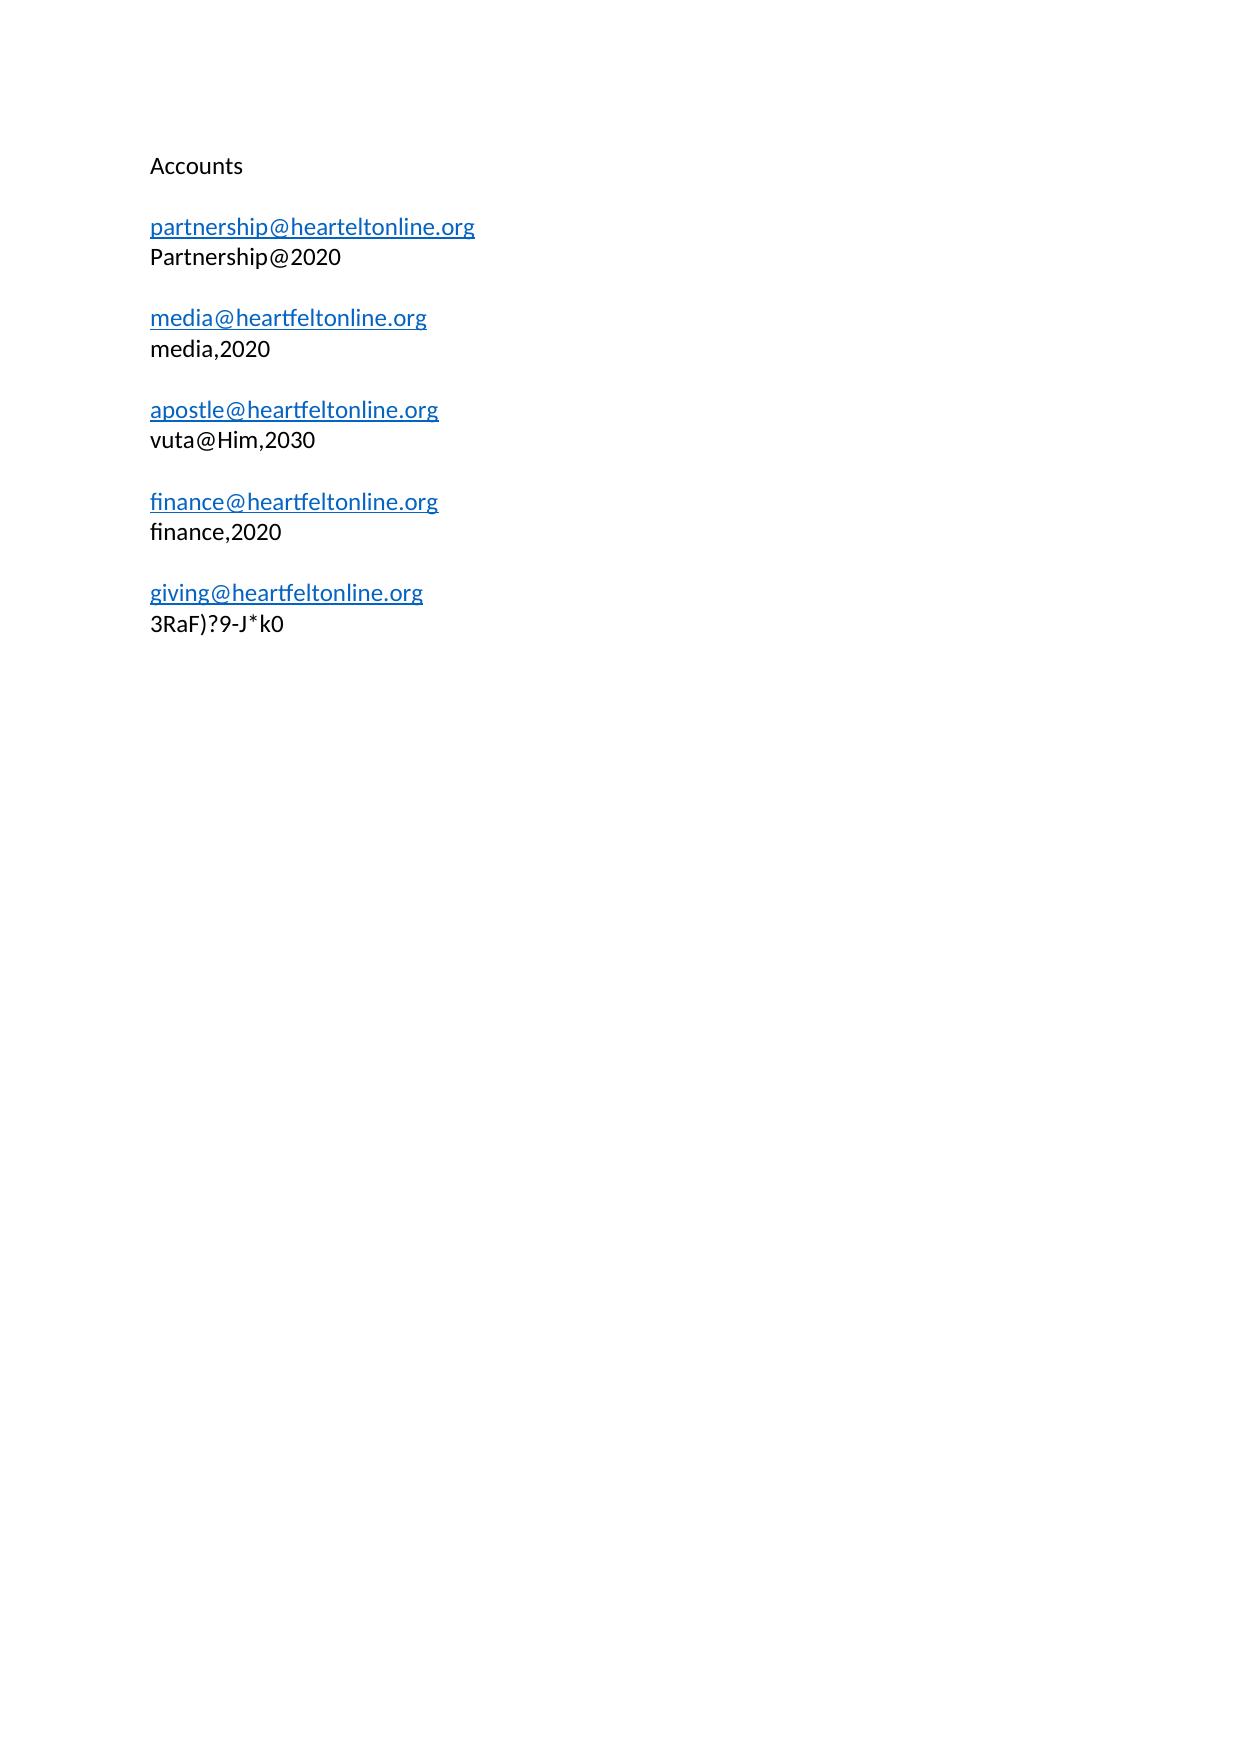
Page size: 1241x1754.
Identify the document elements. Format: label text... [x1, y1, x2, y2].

text finance@heartfeltonline.org [150, 486, 1090, 516]
text Accounts [150, 150, 1090, 181]
text vuta@Him,2030 [150, 425, 1090, 455]
text Partnership@2020 [150, 242, 1090, 272]
text apostle@heartfeltonline.org [150, 394, 1090, 425]
text 3RaF)?9-J*k0 [150, 608, 1090, 638]
text partnership@hearteltonline.org [150, 211, 1090, 242]
text finance,2020 [150, 516, 1090, 547]
text media,2020 [150, 333, 1090, 364]
text giving@heartfeltonline.org [150, 577, 1090, 608]
text media@heartfeltonline.org [150, 303, 1090, 333]
